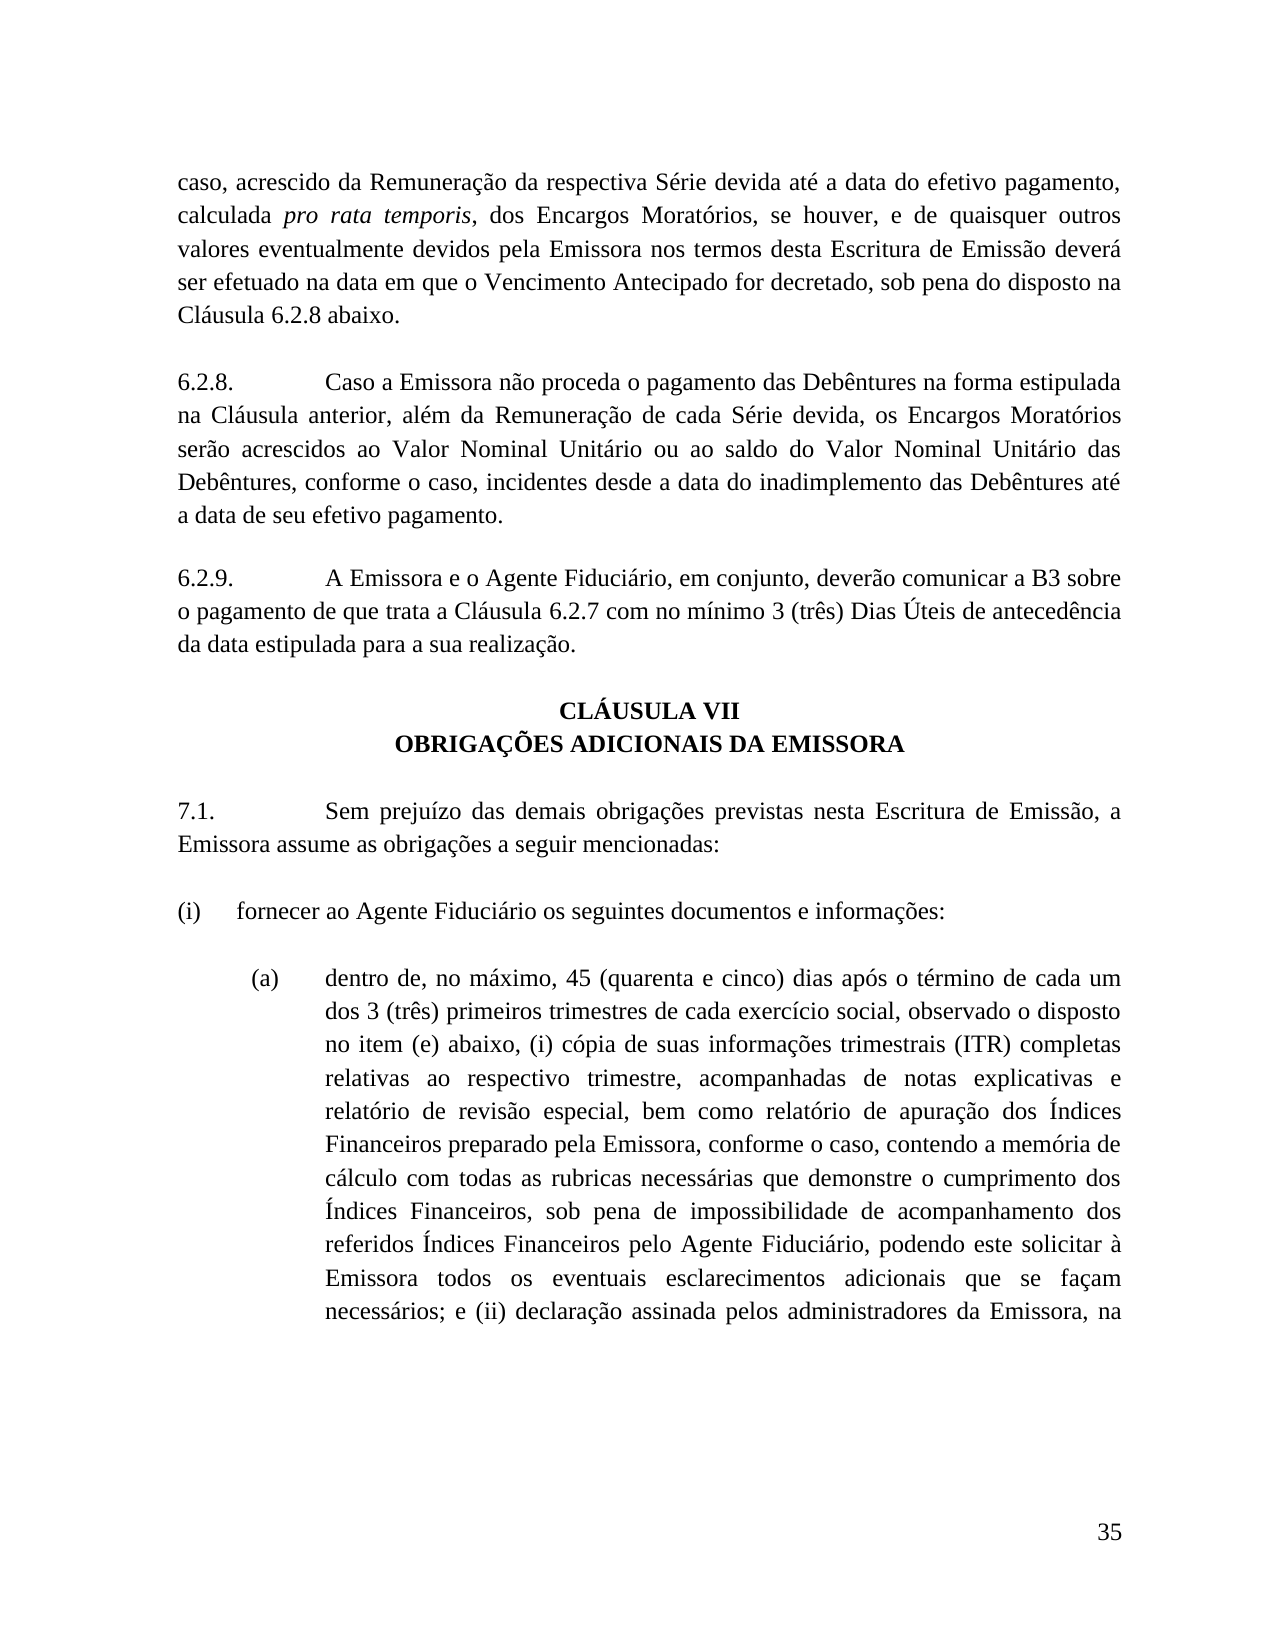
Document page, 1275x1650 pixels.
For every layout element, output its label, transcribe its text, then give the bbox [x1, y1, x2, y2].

list Caso a Emissora não proceda o pagamento das Debêntures na forma estipulada na Cláusula anterior, além da Remuneração de cada Série devida, os Encargos Moratórios serão acrescidos ao Valor Nominal Unitário ou ao saldo do Valor Nominal Unitário das Debêntures, conforme o caso, incidentes desde a data do inadimplemento das Debêntures até a data de seu efetivo pagamento. [177, 364, 1122, 531]
list Sem prejuízo das demais obrigações previstas nesta Escritura de Emissão, a Emissora assume as obrigações a seguir mencionadas: [177, 793, 1122, 859]
list A Emissora e o Agente Fiduciário, em conjunto, deverão comunicar a B3 sobre o pagamento de que trata a Cláusula 6.2.7 com no mínimo 3 (três) Dias Úteis de antecedência da data estipulada para a sua realização. [177, 559, 1122, 659]
subtitle OBRIGAÇÕES ADICIONAIS DA EMISSORA [177, 726, 1122, 759]
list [177, 164, 1122, 331]
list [251, 959, 1122, 1326]
list fornecer ao Agente Fiduciário os seguintes documentos e informações: [177, 893, 1122, 926]
subtitle CLÁUSULA VII [177, 693, 1122, 726]
